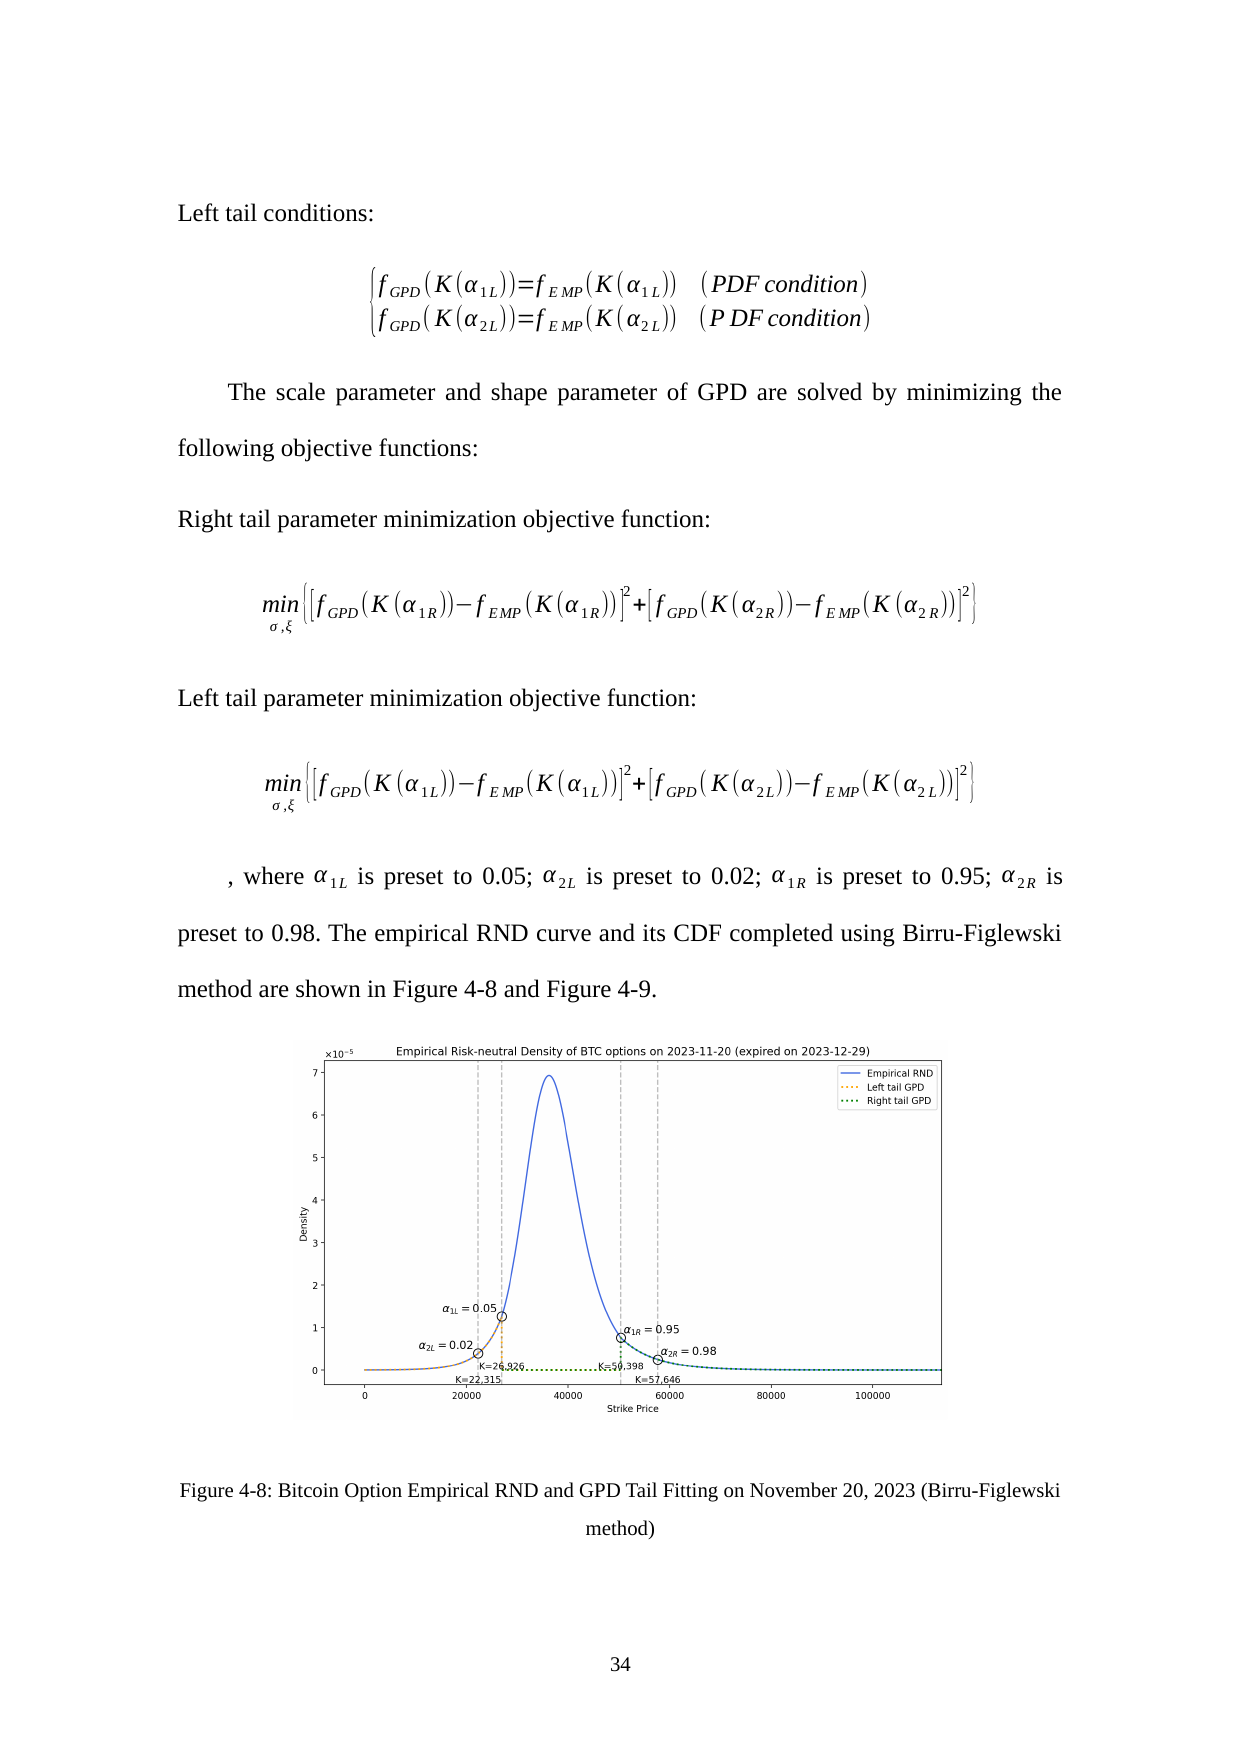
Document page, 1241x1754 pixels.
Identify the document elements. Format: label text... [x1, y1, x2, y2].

picture [292, 1040, 948, 1420]
text , where is preset to 0.05; is preset to 0.02; is preset to 0.95; is preset to 0.98. The empirical RND curve and its CDF completed using Birru-Figlewski method are shown in Figure 4-8 and Figure 4-9. [177, 857, 1063, 1007]
text Left tail conditions: [177, 194, 1063, 231]
text Left tail parameter minimization objective function: [177, 678, 1063, 716]
text The scale parameter and shape parameter of GPD are solved by minimizing the following objective functions: [177, 373, 1063, 466]
text Right tail parameter minimization objective function: [177, 499, 1063, 537]
